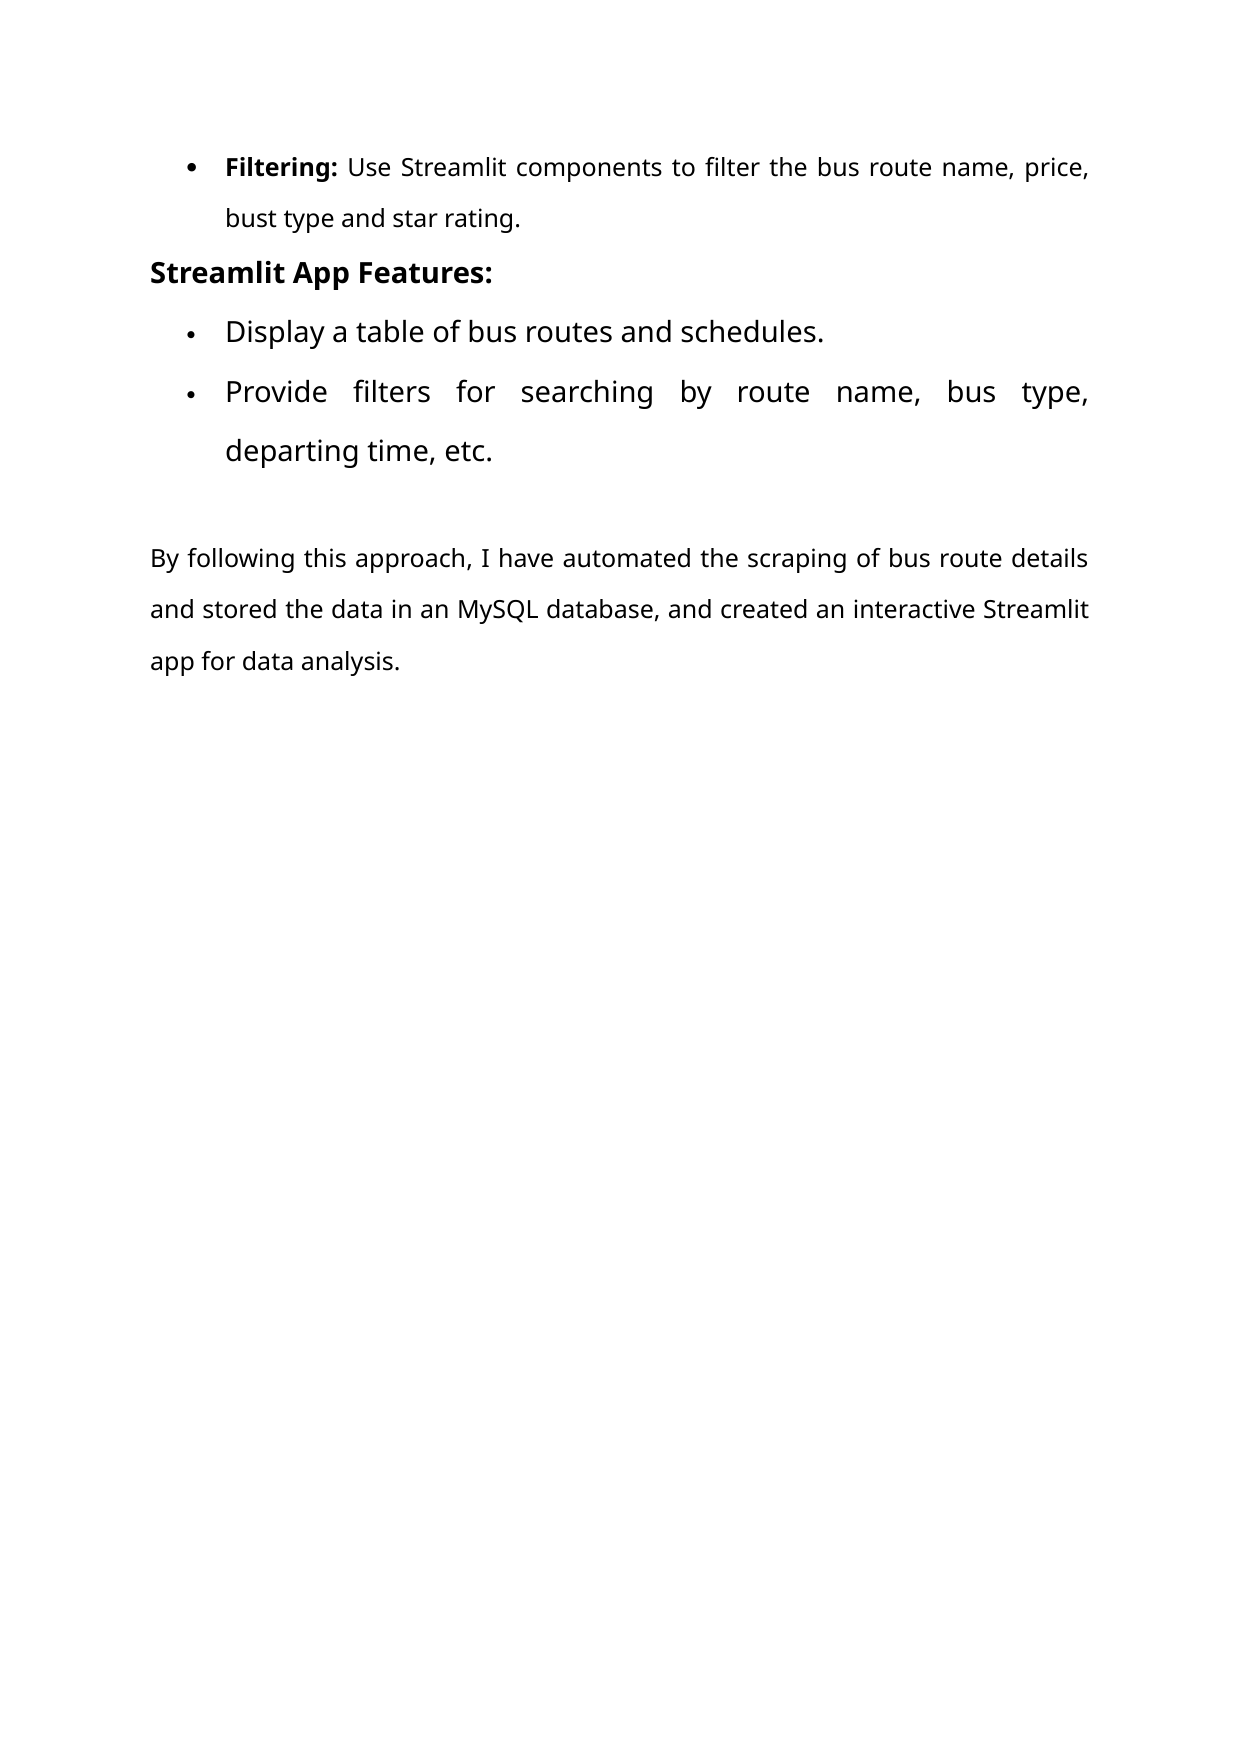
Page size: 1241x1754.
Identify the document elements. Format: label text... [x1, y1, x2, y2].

text By following this approach, I have automated the scraping of bus route details and stored the data in an MySQL database, and created an interactive Streamlit app for data analysis. [150, 541, 1090, 677]
list Provide filters for searching by route name, bus type, departing time, etc. [187, 371, 1090, 470]
list Display a table of bus routes and schedules. [187, 312, 1090, 351]
text Streamlit App Features: [150, 252, 1090, 292]
list Filtering: Use Streamlit components to filter the bus route name, price, bust type and star rating. [187, 150, 1090, 235]
